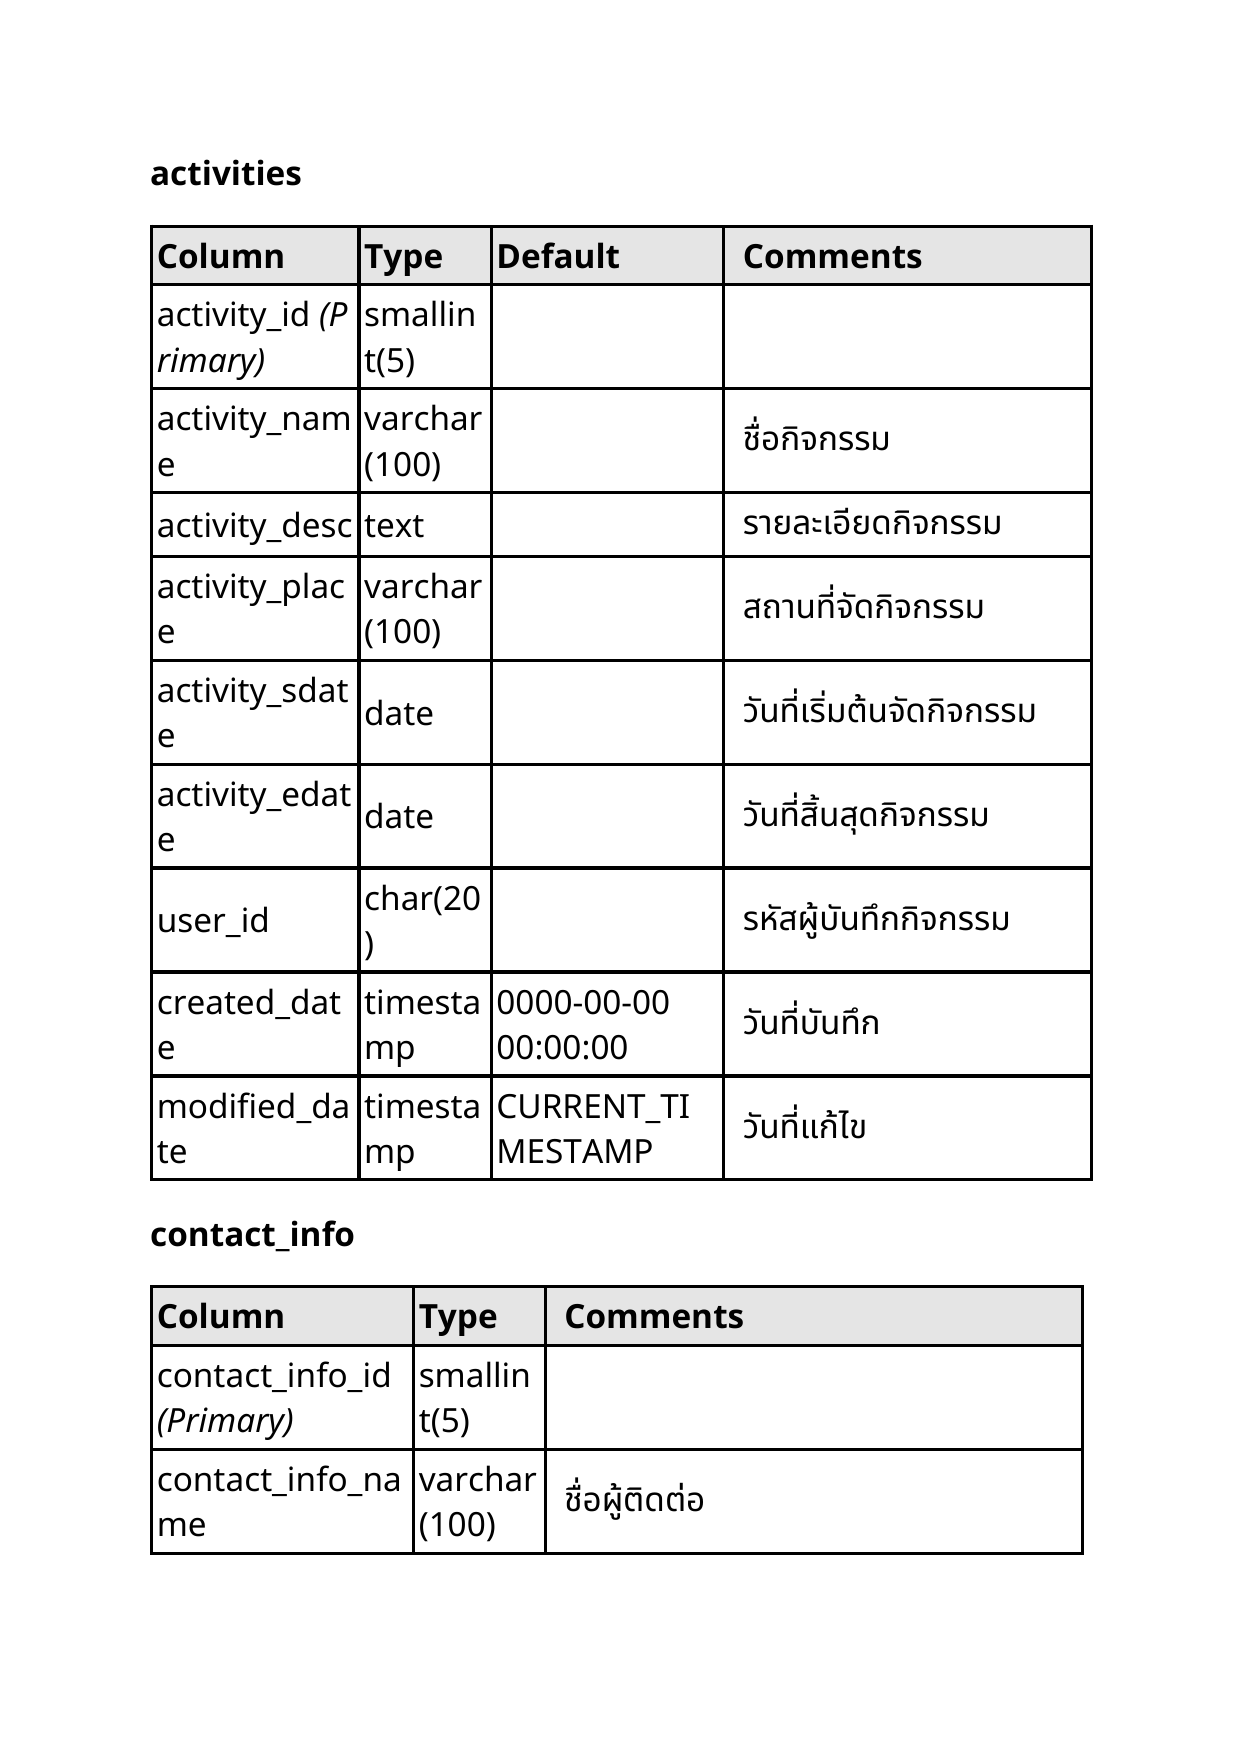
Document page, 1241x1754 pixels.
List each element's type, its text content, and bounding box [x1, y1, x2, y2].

table_cell ชื่อผู้ติดต่อ [547, 1451, 1081, 1552]
table_cell [493, 558, 722, 658]
table_cell modified_date [153, 1078, 357, 1178]
text contact_info [150, 1211, 1090, 1256]
table_cell activity_name [153, 390, 357, 491]
table_cell timestamp [361, 1078, 490, 1178]
table_header Column [153, 1288, 412, 1344]
table_cell 0000-00-00 00:00:00 [493, 974, 722, 1074]
table_cell user_id [153, 870, 357, 970]
table_cell สถานที่จัดกิจกรรม [725, 558, 1090, 658]
table_cell วันที่เริ่มต้นจัดกิจกรรม [725, 662, 1090, 762]
table_cell CURRENT_TIMESTAMP [493, 1078, 722, 1178]
table_cell varchar(100) [361, 390, 490, 491]
table_cell activity_id (Primary) [153, 286, 357, 387]
table_header Type [415, 1288, 544, 1344]
table_cell date [361, 766, 490, 866]
table_cell contact_info_name [153, 1451, 412, 1552]
table_cell created_date [153, 974, 357, 1074]
table_cell วันที่สิ้นสุดกิจกรรม [725, 766, 1090, 866]
table_cell activity_desc [153, 494, 357, 554]
table_cell [493, 766, 722, 866]
table_cell varchar(100) [361, 558, 490, 658]
table_cell timestamp [361, 974, 490, 1074]
table_cell [493, 286, 722, 387]
table_cell [493, 870, 722, 970]
table_cell วันที่บันทึก [725, 974, 1090, 1074]
table_cell วันที่แก้ไข [725, 1078, 1090, 1178]
table_cell contact_info_id (Primary) [153, 1347, 412, 1448]
table_header Type [361, 228, 490, 283]
table_header Default [493, 228, 722, 283]
table_cell smallint(5) [361, 286, 490, 387]
table_cell [493, 390, 722, 491]
table_cell varchar(100) [415, 1451, 544, 1552]
table_header Column [153, 228, 357, 283]
table_cell [493, 662, 722, 762]
table_header Comments [725, 228, 1090, 283]
table_cell [493, 494, 722, 554]
text activities [150, 150, 1090, 195]
table_cell รหัสผู้บันทึกกิจกรรม [725, 870, 1090, 970]
table_cell activity_edate [153, 766, 357, 866]
table_cell activity_sdate [153, 662, 357, 762]
table_cell activity_place [153, 558, 357, 658]
table_header Comments [547, 1288, 1081, 1344]
table_cell รายละเอียดกิจกรรม [725, 494, 1090, 554]
table_cell text [361, 494, 490, 554]
table_cell [547, 1347, 1081, 1448]
table_cell [725, 286, 1090, 387]
table_cell smallint(5) [415, 1347, 544, 1448]
table_cell ชื่อกิจกรรม [725, 390, 1090, 491]
table_cell date [361, 662, 490, 762]
table_cell char(20) [361, 870, 490, 970]
